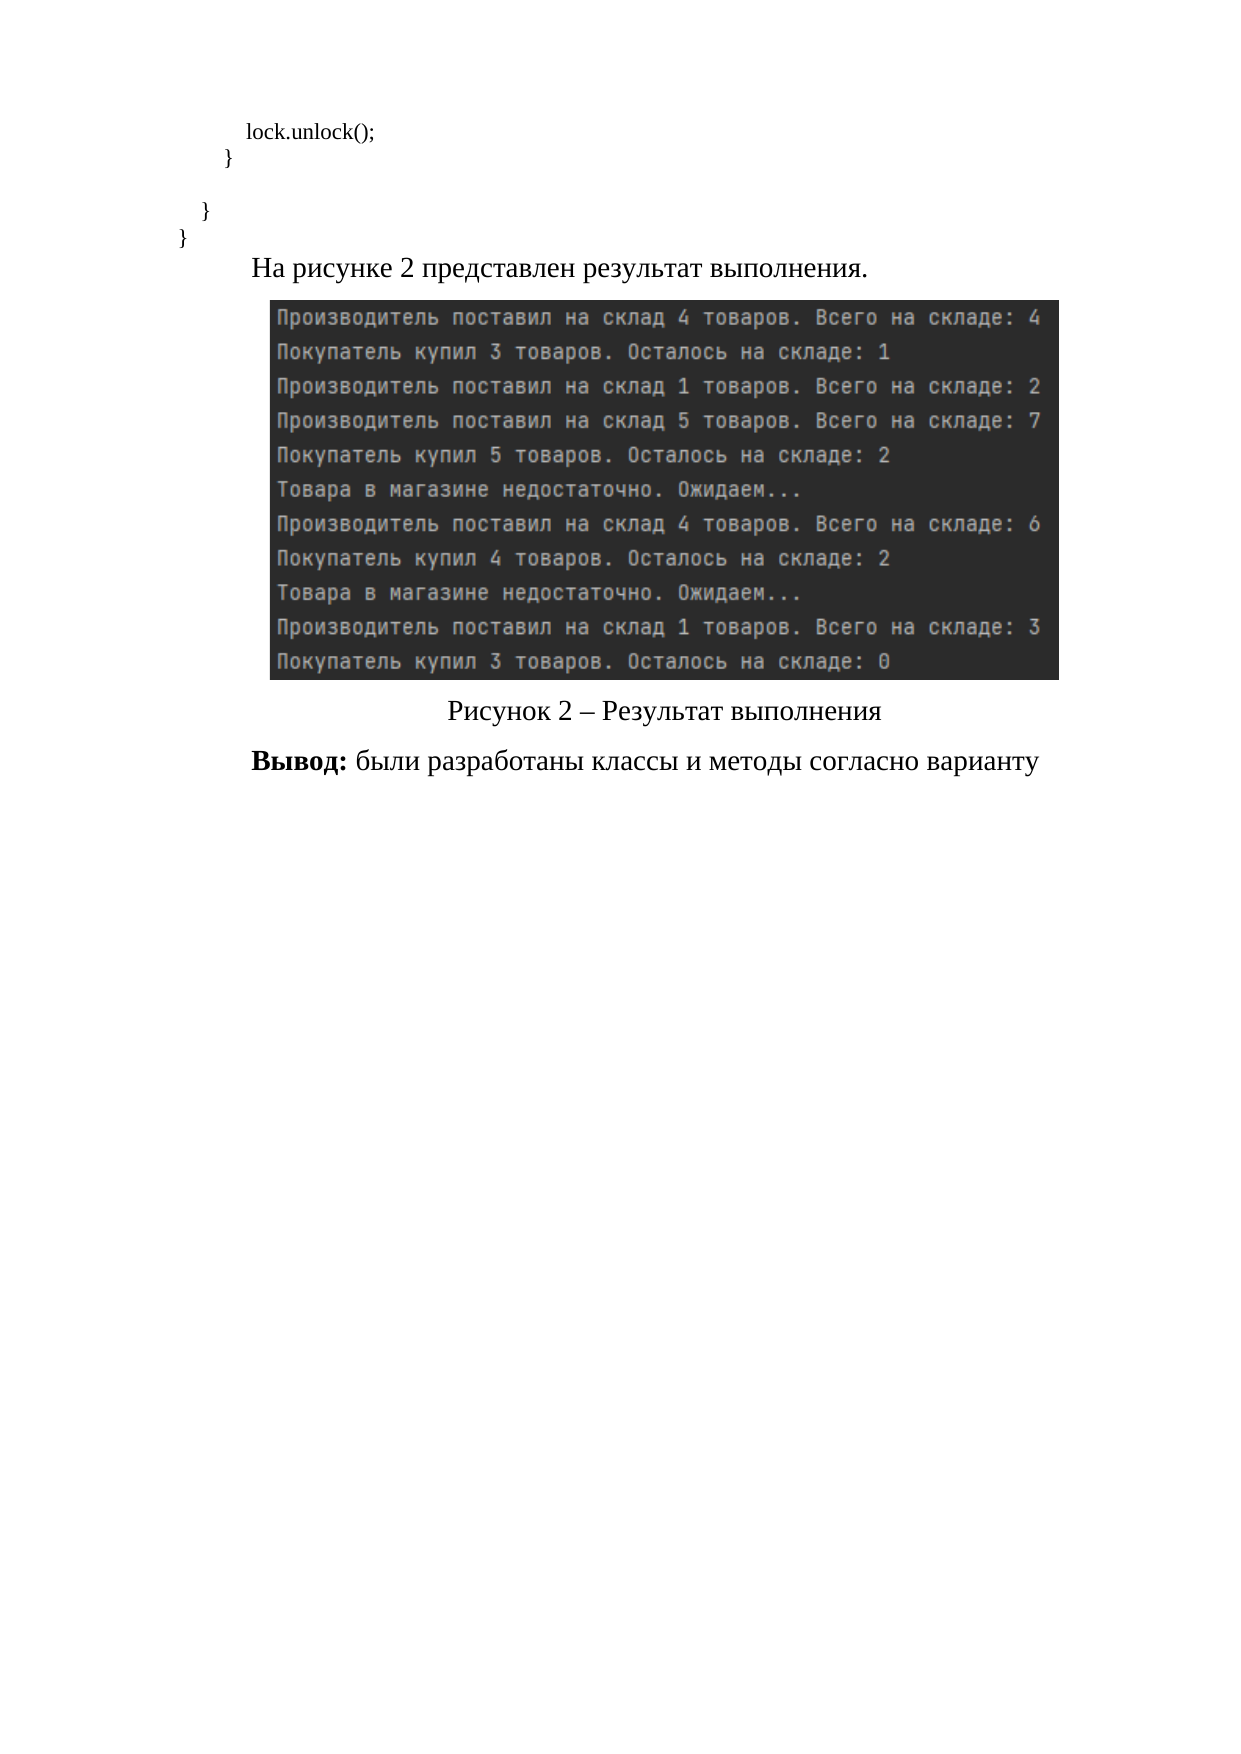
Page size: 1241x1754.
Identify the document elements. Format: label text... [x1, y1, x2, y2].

text На рисунке 2 представлен результат выполнения. [177, 250, 1152, 283]
text Вывод: были разработаны классы и методы согласно варианту [177, 743, 1152, 777]
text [177, 118, 1152, 250]
text Рисунок 2 – Результат выполнения [177, 693, 1152, 727]
picture [269, 300, 1059, 680]
